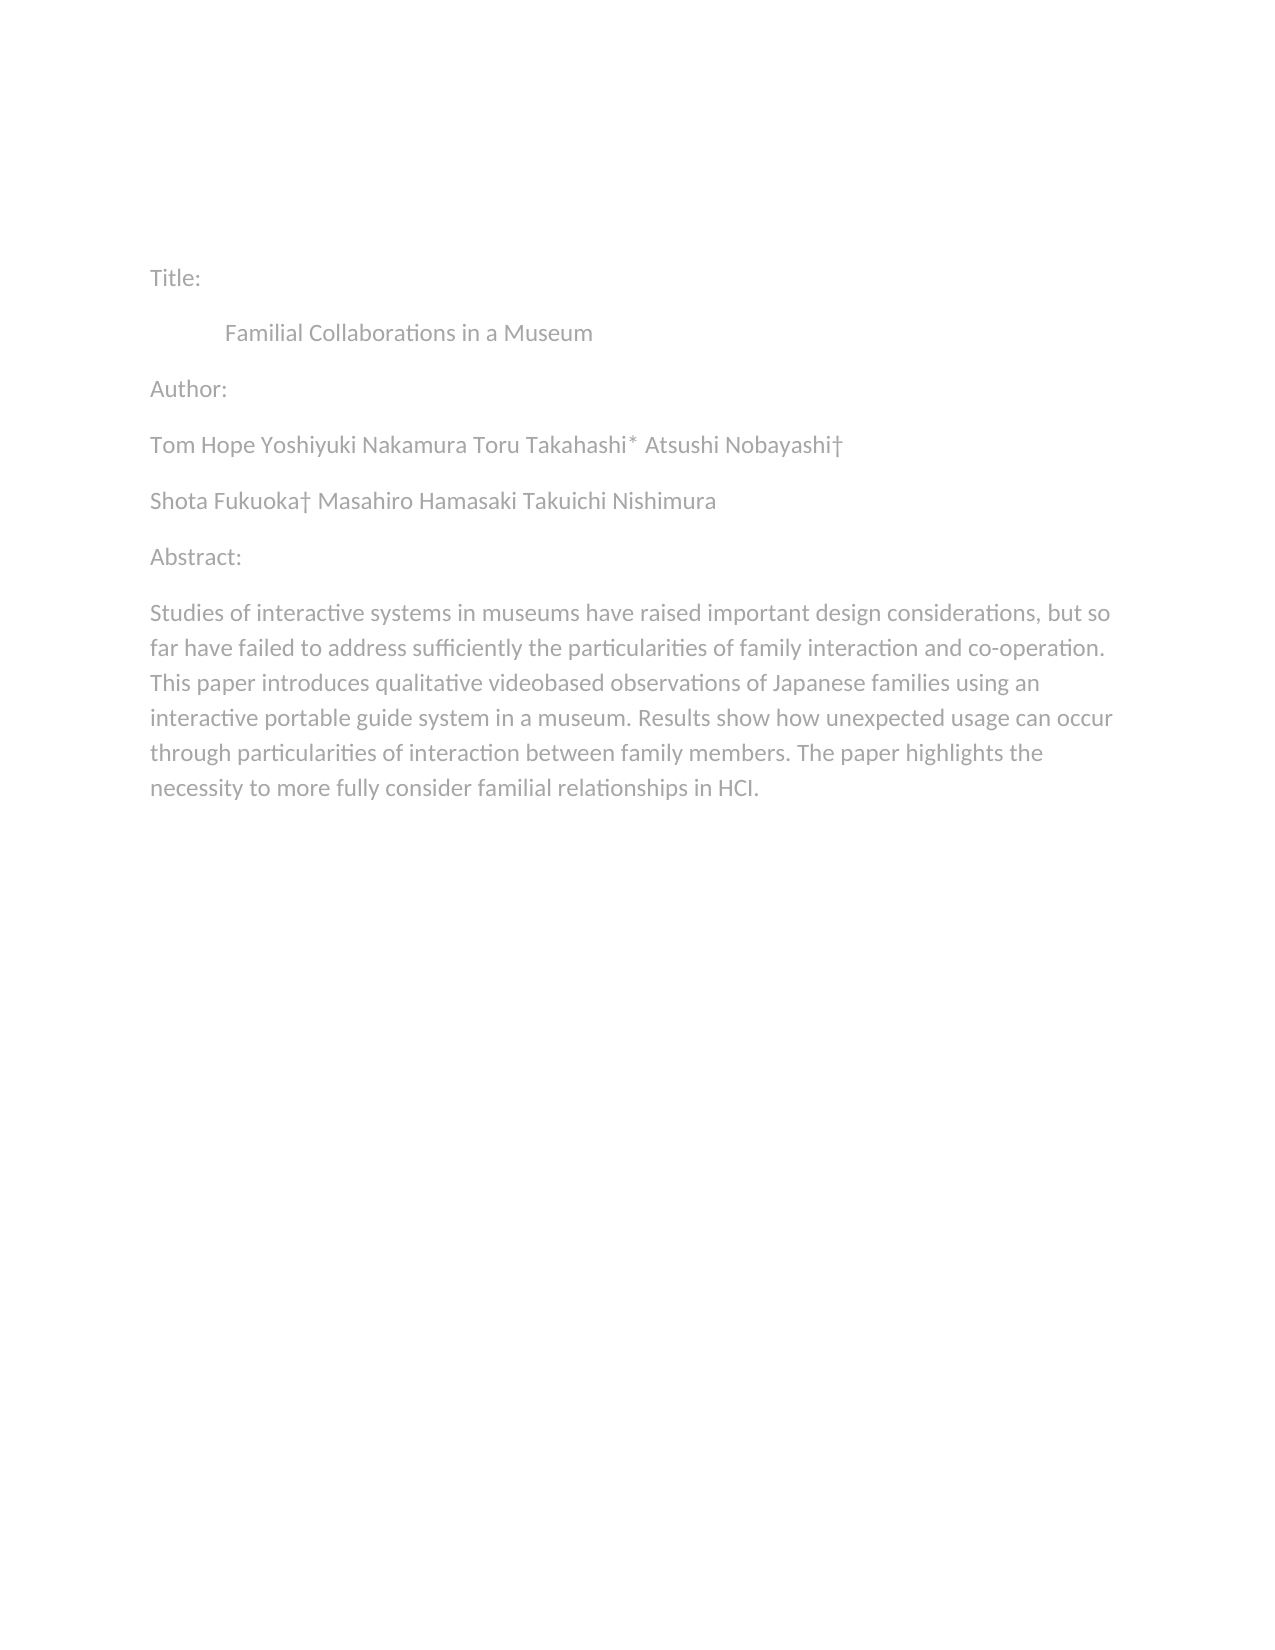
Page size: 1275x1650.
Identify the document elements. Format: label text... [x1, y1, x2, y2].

text Familial Collaborations in a Museum [150, 317, 1125, 348]
text Abstract: [150, 541, 1125, 571]
text Studies of interactive systems in museums have raised important design considerations, but so far have failed to address sufficiently the particularities of family interaction and co-operation. This paper introduces qualitative videobased observations of Japanese families using an interactive portable guide system in a museum. Results show how unexpected usage can occur through particularities of interaction between family members. The paper highlights the necessity to more fully consider familial relationships in HCI. [150, 597, 1125, 802]
text Tom Hope Yoshiyuki Nakamura Toru Takahashi* Atsushi Nobayashi† [150, 429, 1125, 460]
text Shota Fukuoka† Masahiro Hamasaki Takuichi Nishimura [150, 485, 1125, 516]
text Author: [150, 373, 1125, 404]
text Title: [150, 262, 1125, 292]
